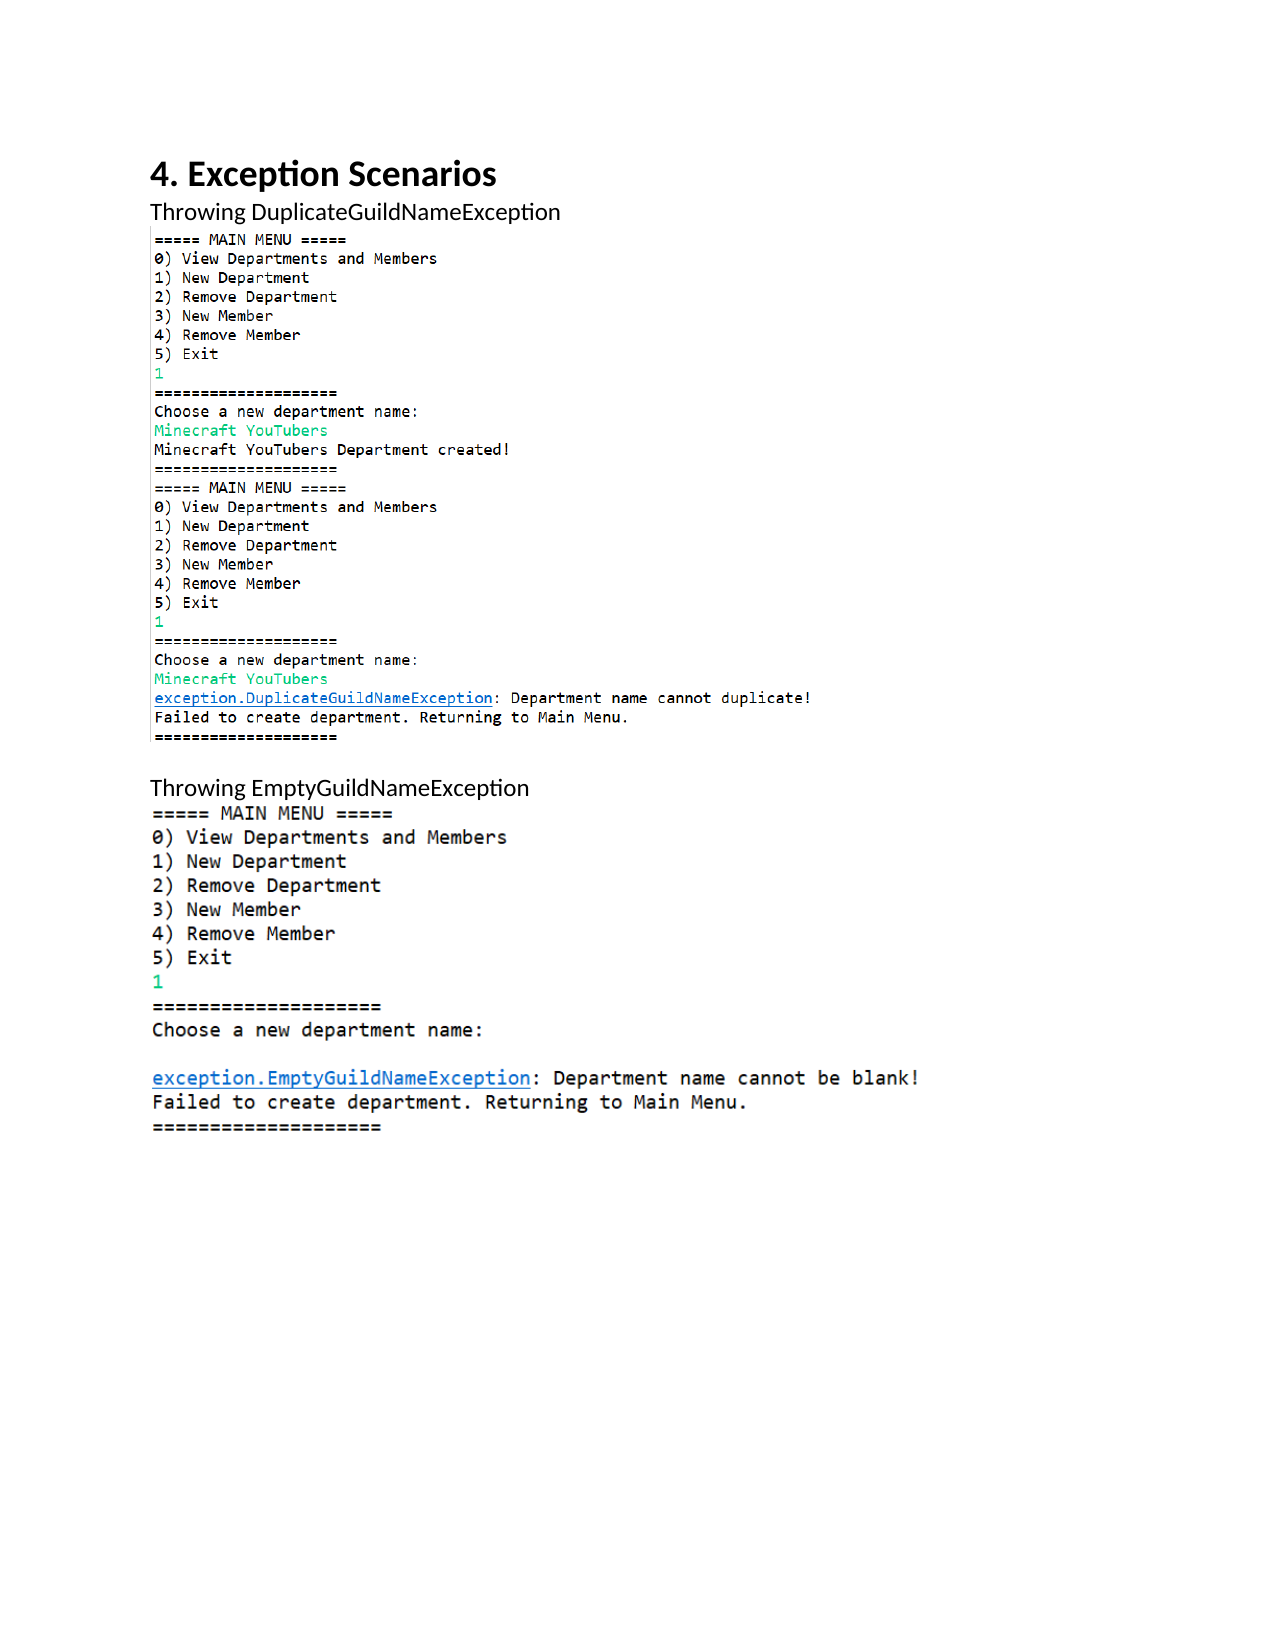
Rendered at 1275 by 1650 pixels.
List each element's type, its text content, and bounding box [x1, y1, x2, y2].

subtitle 4. Exception Scenarios [150, 150, 1125, 196]
text Throwing EmptyGuildNameException [150, 772, 1125, 803]
text Throwing DuplicateGuildNameException [150, 196, 1125, 226]
picture [150, 802, 927, 1138]
picture [150, 226, 821, 742]
